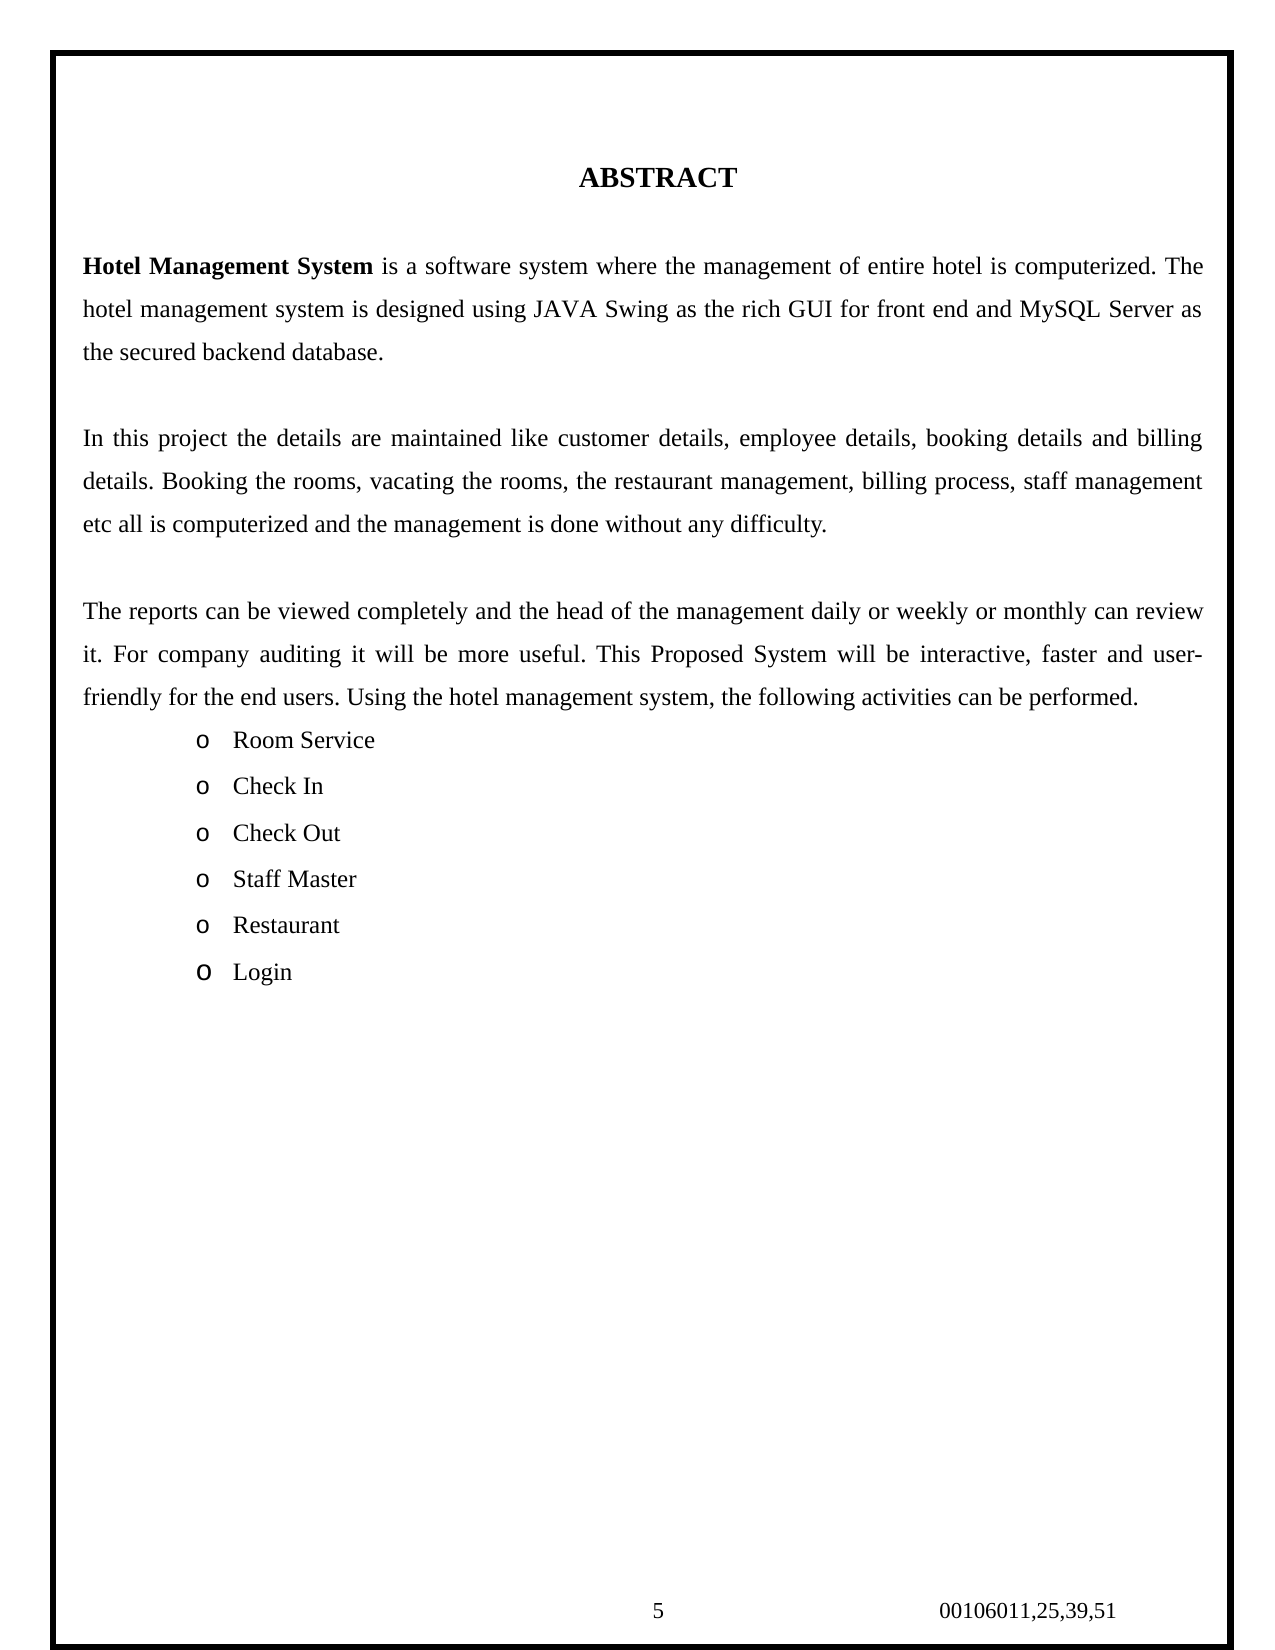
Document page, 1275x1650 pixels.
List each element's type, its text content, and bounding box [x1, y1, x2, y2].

text Hotel Management System is a software system where the management of entire hotel is computerized. The hotel management system is designed using JAVA Swing as the rich GUI for front end and MySQL Server as the secured backend database. [83, 251, 1205, 366]
list Check Out [195, 818, 1205, 848]
list Room Service [195, 725, 1205, 756]
text ABSTRACT [83, 160, 1227, 193]
list Restaurant [195, 910, 1205, 941]
list Login [195, 956, 1205, 989]
text The reports can be viewed completely and the head of the management daily or weekly or monthly can review it. For company auditing it will be more useful. This Proposed System will be interactive, faster and user-friendly for the end users. Using the hotel management system, the following activities can be performed. [83, 596, 1205, 711]
list Check In [195, 771, 1205, 802]
text In this project the details are maintained like customer details, employee details, booking details and billing details. Booking the rooms, vacating the rooms, the restaurant management, billing process, staff management etc all is computerized and the management is done without any difficulty. [83, 423, 1205, 538]
list Staff Master [195, 864, 1205, 895]
